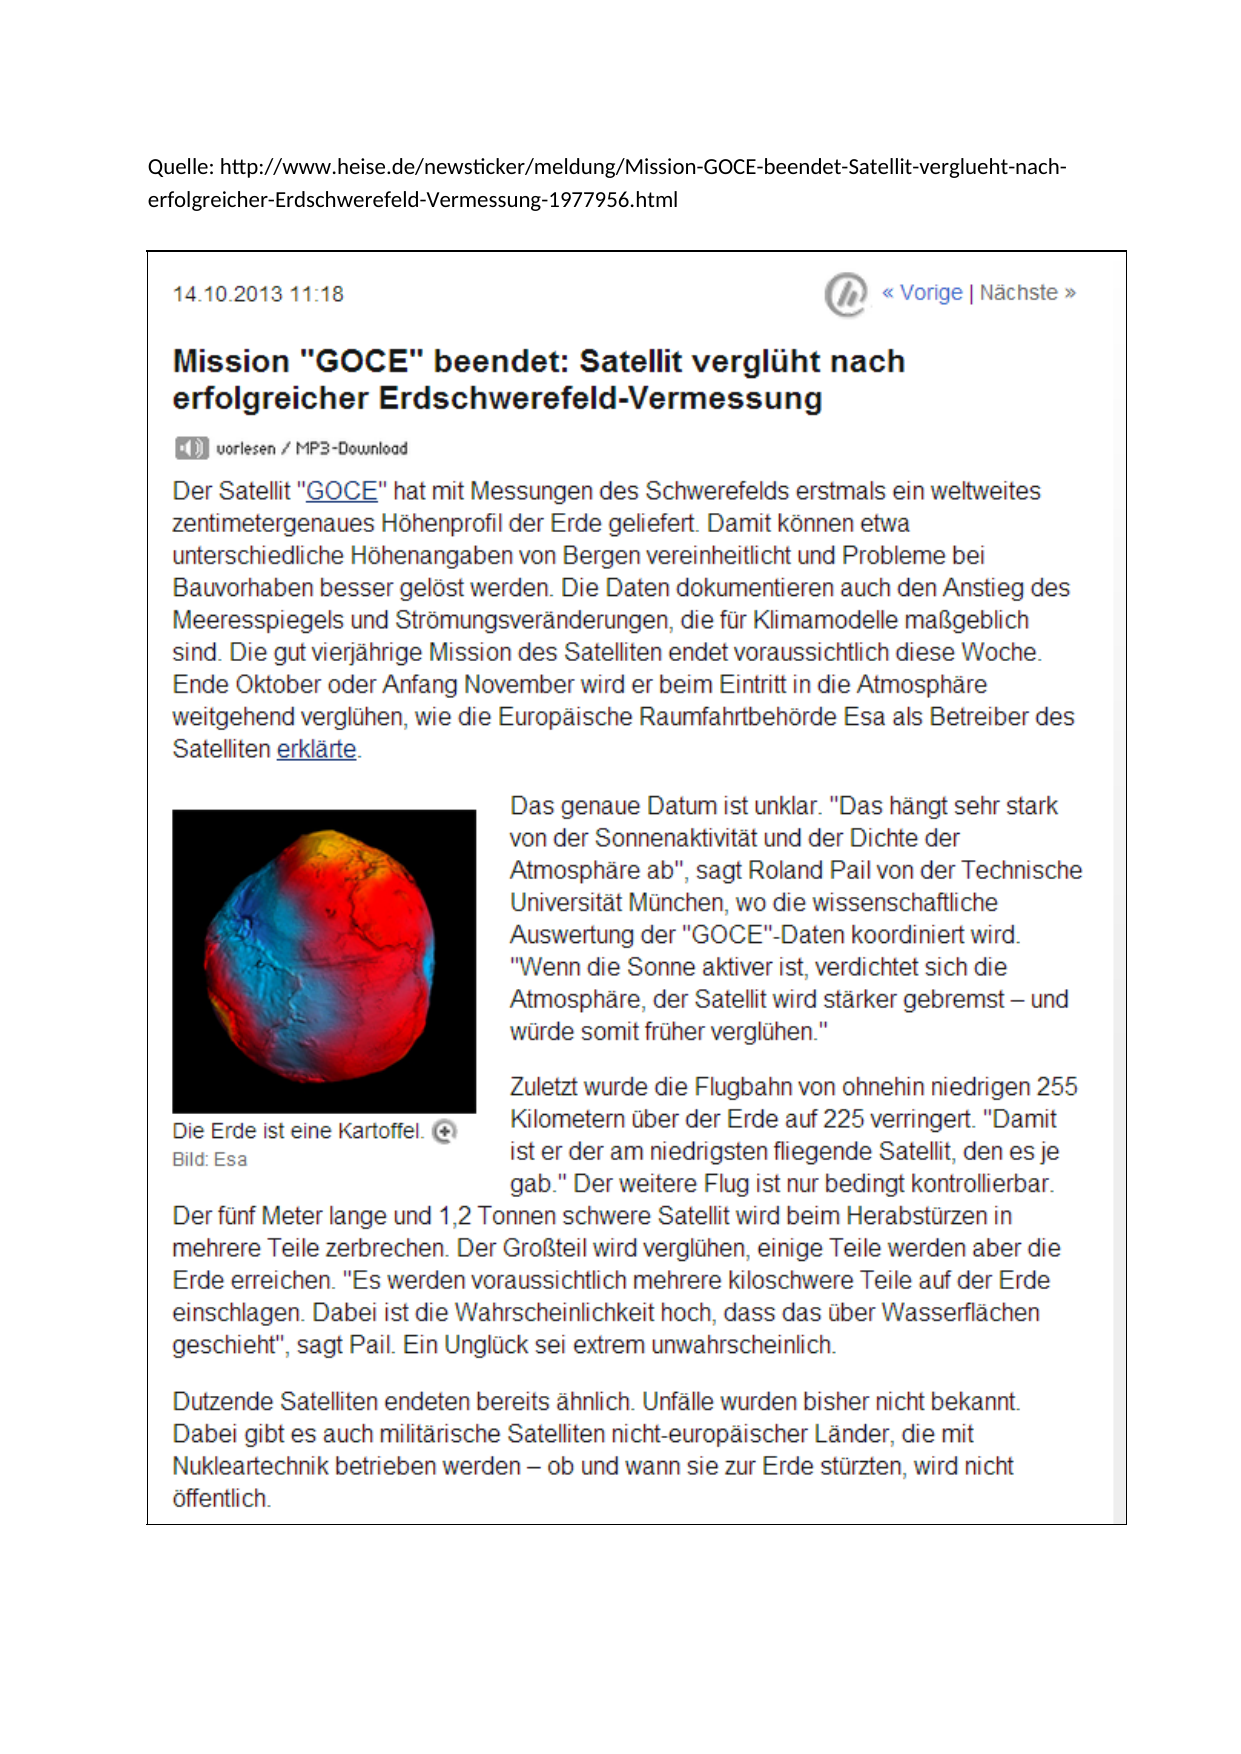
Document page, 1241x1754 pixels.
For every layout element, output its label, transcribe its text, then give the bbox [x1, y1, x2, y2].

picture [148, 252, 1126, 1524]
text Quelle: http://www.heise.de/newsticker/meldung/Mission-GOCE-beendet-Satellit-verglueht-nach-erfolgreicher-Erdschwerefeld-Vermessung-1977956.html [148, 148, 1093, 214]
